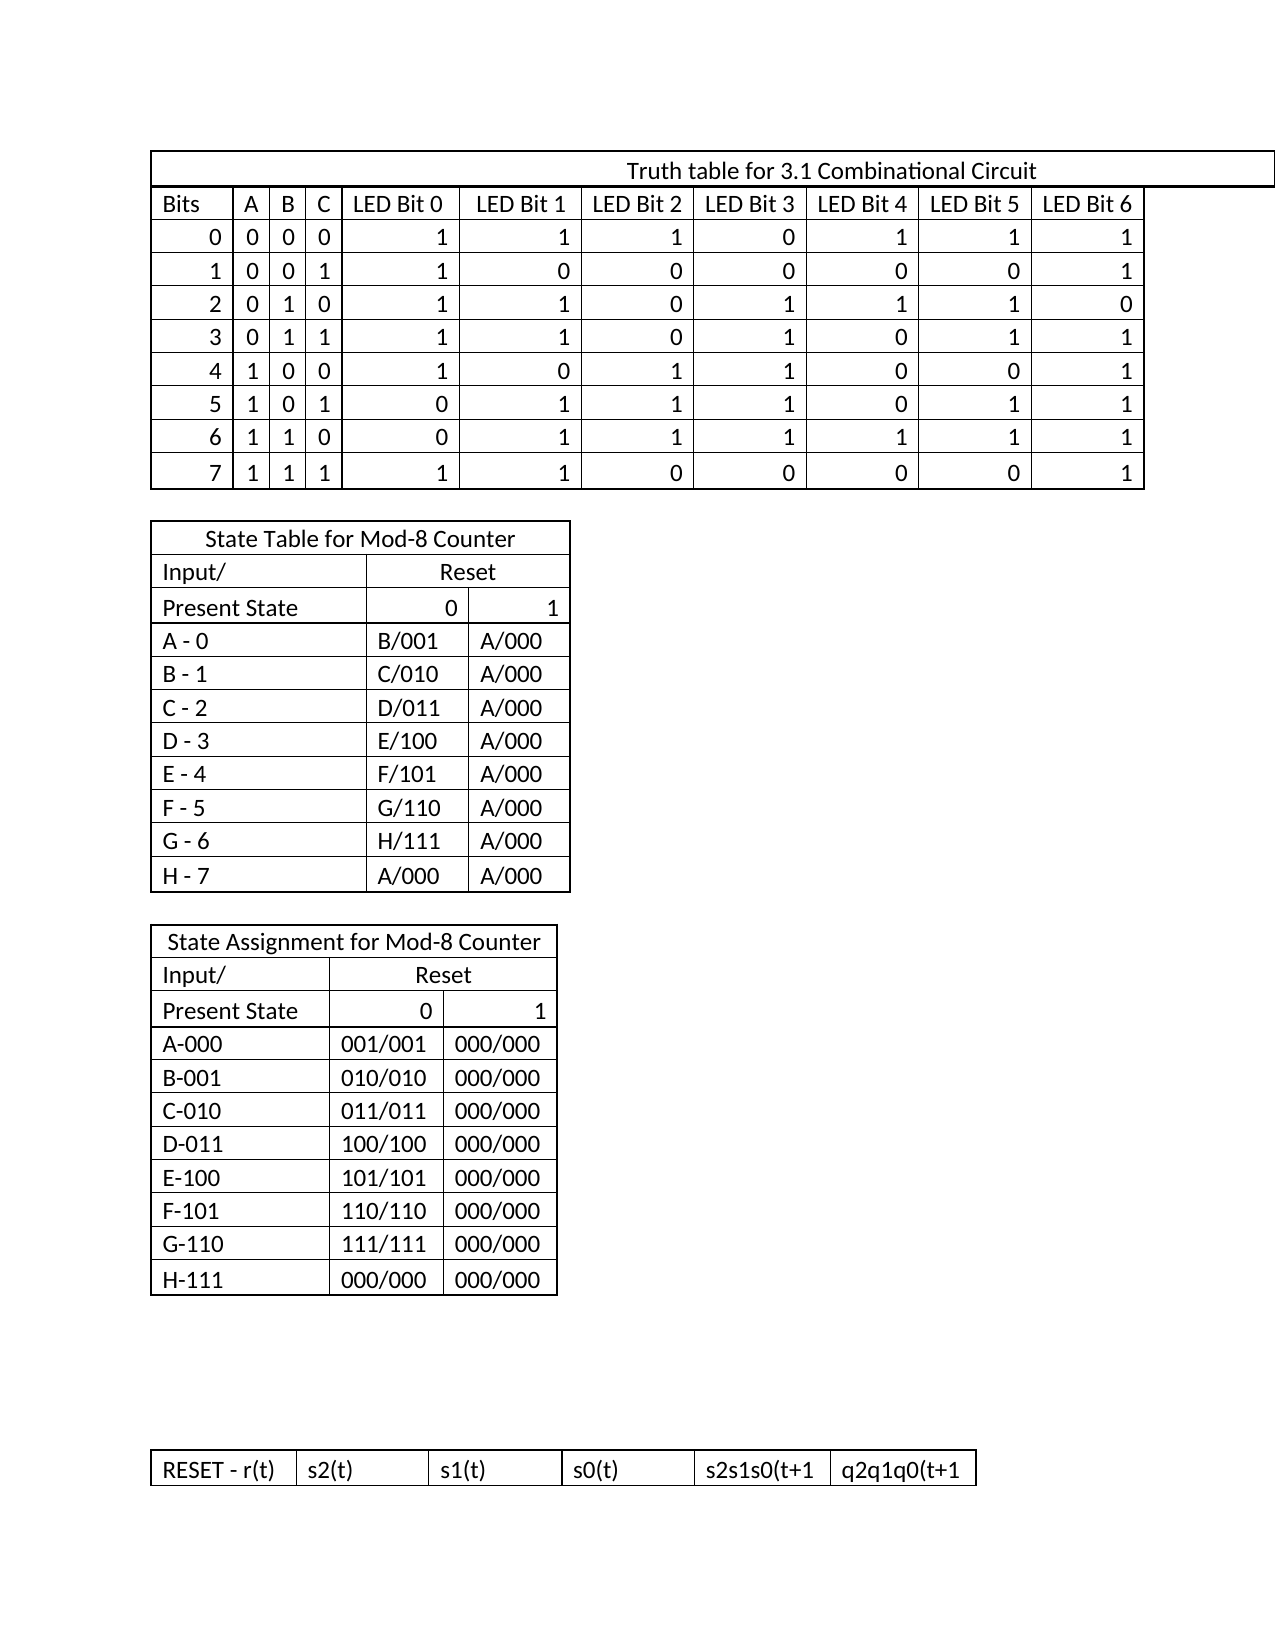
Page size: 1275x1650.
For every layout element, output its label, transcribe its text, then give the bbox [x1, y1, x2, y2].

table_cell A [234, 188, 269, 219]
table_cell 1 [807, 220, 918, 252]
table_cell 1 [343, 320, 459, 352]
table_cell 1 [1032, 253, 1143, 285]
table_cell 1 [234, 453, 269, 487]
table_cell 000/000 [444, 1060, 556, 1092]
table_cell A-000 [152, 1028, 329, 1059]
table_cell 0 [306, 286, 341, 319]
table_cell 1 [460, 453, 581, 487]
table_cell G-110 [152, 1227, 329, 1259]
table_cell 0 [807, 386, 918, 419]
table_cell 1 [582, 353, 693, 385]
table_header s2(t) [297, 1451, 428, 1484]
table_cell 0 [582, 320, 693, 352]
table_cell 0 [919, 353, 1031, 385]
table_cell 0 [152, 220, 232, 252]
table_cell 1 [694, 353, 806, 385]
table_cell Present State [152, 991, 329, 1026]
table_cell 0 [234, 286, 269, 319]
table_cell 1 [460, 320, 581, 352]
table_cell 1 [306, 320, 341, 352]
table_cell 1 [306, 386, 341, 419]
table_cell 1 [306, 453, 341, 487]
table_cell Bits [152, 188, 232, 219]
table_cell 0 [306, 353, 341, 385]
table_cell A/000 [469, 657, 569, 689]
table_cell 0 [460, 353, 581, 385]
table_cell C-010 [152, 1093, 329, 1126]
table_cell 010/010 [330, 1060, 443, 1092]
table_cell B-001 [152, 1060, 329, 1092]
table_cell 1 [694, 386, 806, 419]
table_cell C - 2 [152, 690, 366, 722]
table_cell LED Bit 0 [343, 188, 459, 219]
table_cell A/000 [469, 790, 569, 822]
table_header Truth table for 3.1 Combinational Circuit [152, 152, 1274, 185]
table_cell LED Bit 3 [694, 188, 806, 219]
table_cell 0 [270, 253, 305, 285]
table_cell 1 [270, 453, 305, 487]
table_header s2s1s0(t+1) [695, 1451, 830, 1484]
table_cell C [306, 188, 341, 219]
table_cell 1 [343, 220, 459, 252]
table_cell E-100 [152, 1160, 329, 1192]
table_cell 0 [694, 220, 806, 252]
table_cell 1 [306, 253, 341, 285]
table_cell Reset [367, 555, 569, 587]
table_cell A/000 [469, 857, 569, 891]
table_cell 1 [1032, 320, 1143, 352]
table_cell 000/000 [444, 1093, 556, 1126]
table_cell 000/000 [330, 1260, 443, 1294]
table_cell 0 [807, 453, 918, 487]
table_cell LED Bit 5 [919, 188, 1031, 219]
table_cell 1 [460, 386, 581, 419]
table_cell 1 [694, 420, 806, 452]
table_cell 000/000 [444, 1193, 556, 1226]
table_cell 1 [919, 386, 1031, 419]
table_cell LED Bit 6 [1032, 188, 1143, 219]
table_cell 1 [234, 420, 269, 452]
table_cell 1 [343, 453, 459, 487]
table_cell 4 [152, 353, 232, 385]
table_cell 1 [919, 286, 1031, 319]
table_cell E - 4 [152, 757, 366, 789]
table_cell 0 [270, 386, 305, 419]
table_cell F/101 [367, 757, 468, 789]
table_cell 110/110 [330, 1193, 443, 1226]
table_cell D/011 [367, 690, 468, 722]
table_cell 1 [270, 320, 305, 352]
table_cell 1 [1032, 386, 1143, 419]
table_cell Present State [152, 588, 366, 622]
table_cell H/111 [367, 823, 468, 856]
table_cell 1 [1032, 353, 1143, 385]
table_header State Assignment for Mod-8 Counter [152, 926, 556, 957]
table_cell 1 [469, 588, 569, 622]
table_cell 1 [1032, 420, 1143, 452]
table_cell Input/ [152, 958, 329, 990]
table_cell 1 [444, 991, 556, 1026]
table_cell 1 [343, 353, 459, 385]
table_cell 000/000 [444, 1127, 556, 1159]
table_header s0(t) [563, 1451, 694, 1484]
table_cell 100/100 [330, 1127, 443, 1159]
table_cell 1 [1032, 453, 1143, 487]
table_cell A/000 [469, 723, 569, 756]
table_cell 0 [367, 588, 468, 622]
table_cell 1 [460, 420, 581, 452]
table_cell A/000 [367, 857, 468, 891]
table_cell 0 [270, 220, 305, 252]
table_cell C/010 [367, 657, 468, 689]
table_cell LED Bit 1 [460, 188, 581, 219]
table_header s1(t) [429, 1451, 561, 1484]
table_cell 0 [807, 253, 918, 285]
table_cell B/001 [367, 624, 468, 656]
table_cell 0 [694, 453, 806, 487]
table_cell A/000 [469, 823, 569, 856]
table_header q2q1q0(t+1) [831, 1451, 975, 1484]
table_cell 1 [1032, 220, 1143, 252]
table_cell E/100 [367, 723, 468, 756]
table_cell 1 [343, 253, 459, 285]
table_header RESET - r(t) [152, 1451, 296, 1484]
table_cell G - 6 [152, 823, 366, 856]
table_cell 1 [582, 220, 693, 252]
table_cell 1 [694, 286, 806, 319]
table_cell 0 [807, 320, 918, 352]
table_cell 0 [234, 220, 269, 252]
table_cell B [270, 188, 305, 219]
table_cell 111/111 [330, 1227, 443, 1259]
table_cell B - 1 [152, 657, 366, 689]
table_cell 0 [1032, 286, 1143, 319]
table_cell 3 [152, 320, 232, 352]
table_cell 1 [582, 420, 693, 452]
table_cell LED Bit 4 [807, 188, 918, 219]
table_cell 1 [807, 286, 918, 319]
table_cell 6 [152, 420, 232, 452]
table_cell F-101 [152, 1193, 329, 1226]
table_cell 5 [152, 386, 232, 419]
table_cell 0 [234, 320, 269, 352]
table_cell 1 [234, 386, 269, 419]
table_cell 1 [270, 286, 305, 319]
table_cell 1 [234, 353, 269, 385]
table_cell A - 0 [152, 624, 366, 656]
table_cell 000/000 [444, 1028, 556, 1059]
table_cell 2 [152, 286, 232, 319]
table_cell 1 [807, 420, 918, 452]
table_cell 1 [694, 320, 806, 352]
table_cell LED Bit 2 [582, 188, 693, 219]
table_cell H-111 [152, 1260, 329, 1294]
table_cell 000/000 [444, 1227, 556, 1259]
table_cell 001/001 [330, 1028, 443, 1059]
table_cell 101/101 [330, 1160, 443, 1192]
table_cell 0 [343, 386, 459, 419]
table_cell A/000 [469, 624, 569, 656]
table_cell 0 [694, 253, 806, 285]
table_cell 0 [306, 220, 341, 252]
table_cell G/110 [367, 790, 468, 822]
table_cell 011/011 [330, 1093, 443, 1126]
table_cell 0 [582, 453, 693, 487]
table_cell 0 [582, 286, 693, 319]
table_cell D-011 [152, 1127, 329, 1159]
table_cell 0 [460, 253, 581, 285]
table_cell 0 [807, 353, 918, 385]
table_cell 0 [582, 253, 693, 285]
table_cell 7 [152, 453, 232, 487]
table_cell D - 3 [152, 723, 366, 756]
table_cell 1 [919, 320, 1031, 352]
table_cell 1 [919, 220, 1031, 252]
table_cell 0 [306, 420, 341, 452]
table_cell 000/000 [444, 1160, 556, 1192]
table_cell 0 [919, 453, 1031, 487]
table_cell H - 7 [152, 857, 366, 891]
table_cell 1 [582, 386, 693, 419]
table_cell 1 [460, 220, 581, 252]
table_cell Reset [330, 958, 556, 990]
table_cell 0 [343, 420, 459, 452]
table_cell 1 [460, 286, 581, 319]
table_cell A/000 [469, 757, 569, 789]
table_cell Input/ [152, 555, 366, 587]
table_cell 1 [152, 253, 232, 285]
table_cell F - 5 [152, 790, 366, 822]
table_cell 0 [270, 353, 305, 385]
table_cell 1 [343, 286, 459, 319]
table_cell 000/000 [444, 1260, 556, 1294]
table_cell 0 [919, 253, 1031, 285]
table_cell 0 [330, 991, 443, 1026]
table_cell 1 [919, 420, 1031, 452]
table_cell 0 [234, 253, 269, 285]
table_header State Table for Mod-8 Counter [152, 522, 569, 553]
table_cell A/000 [469, 690, 569, 722]
table_cell 1 [270, 420, 305, 452]
